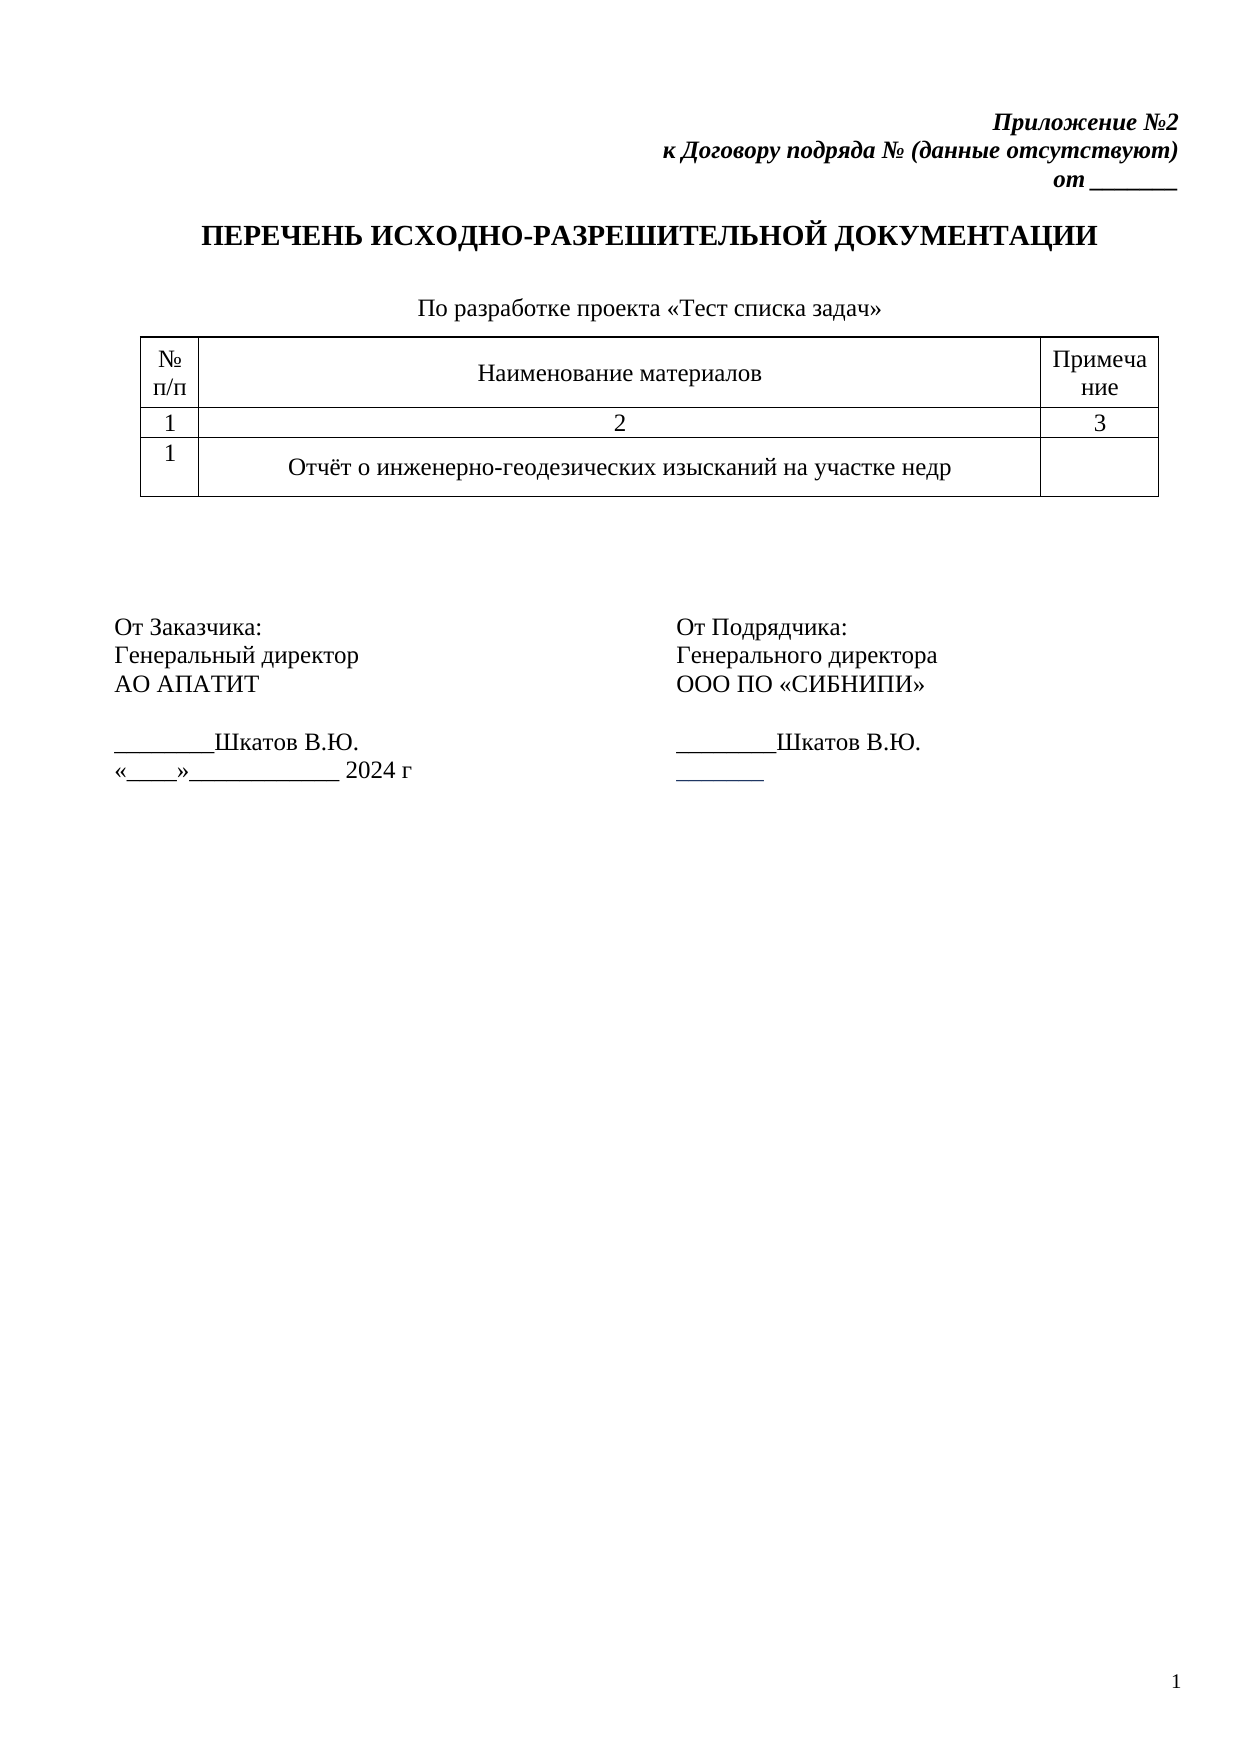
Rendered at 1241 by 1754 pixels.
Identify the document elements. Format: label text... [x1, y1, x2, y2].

table_header № п/п [141, 338, 198, 407]
table_cell 3 [1041, 408, 1158, 437]
table_header Наименование материалов [199, 338, 1040, 407]
table_cell 2 [199, 408, 1040, 437]
text от _______ [118, 164, 1181, 193]
text к Договору подряда № (данные отсутствуют) [118, 136, 1181, 164]
table_cell 1 [141, 438, 198, 496]
text По разработке проекта «Тест списка задач» [118, 293, 1181, 322]
table_cell Отчёт о инженерно-геодезических изысканий на участке недр [199, 438, 1040, 496]
table_header Примечание [1041, 338, 1158, 407]
table_header От Заказчика: Генеральный директор АО АПАТИТ ________Шкатов В.Ю. «____»____________ 2024 г [103, 612, 665, 813]
table_cell [1041, 438, 1158, 496]
table_cell 1 [141, 408, 198, 437]
text Приложение №2 [118, 107, 1181, 136]
text Перечень исходно-разрешительной документации [118, 218, 1181, 252]
table_header От Подрядчика: Генерального директора ООО ПО «СИБНИПИ» ________Шкатов В.Ю. _______ [665, 612, 1107, 813]
